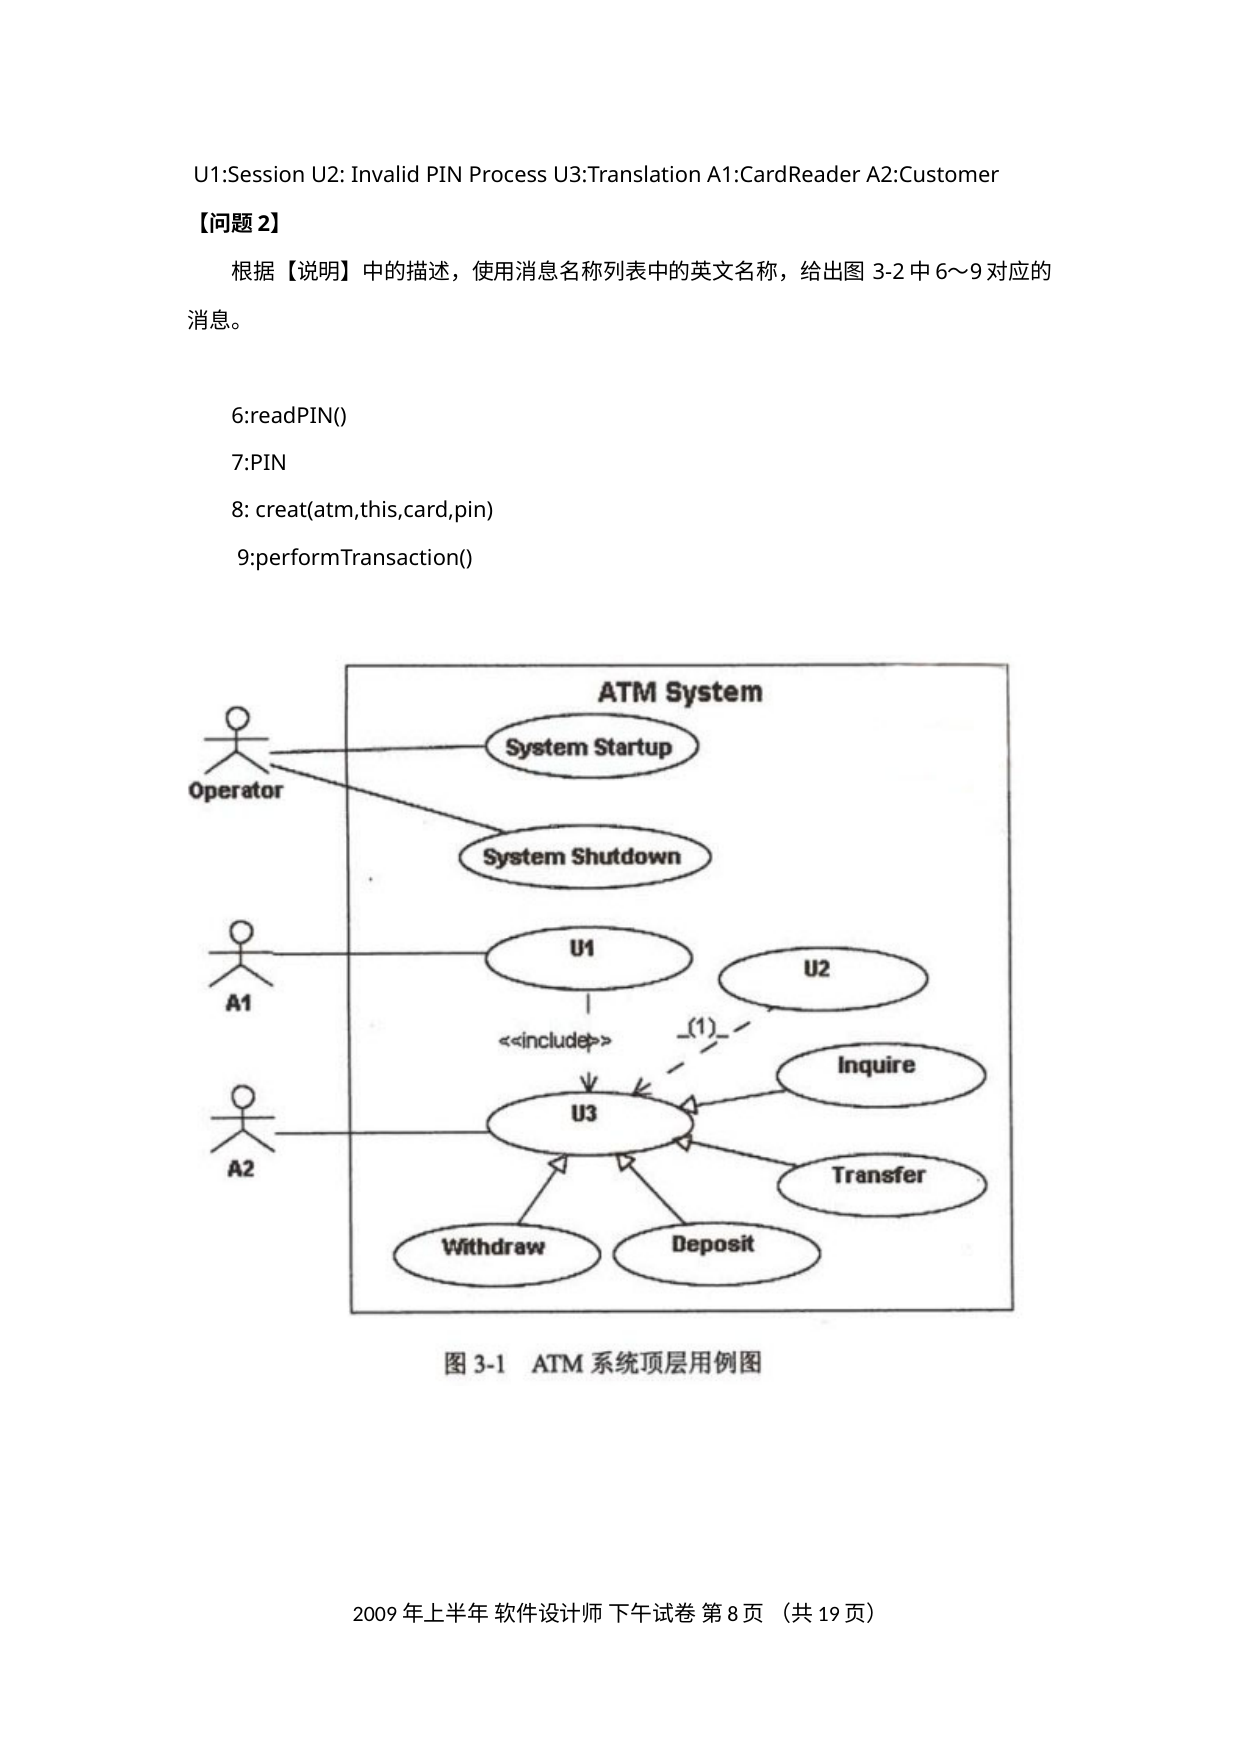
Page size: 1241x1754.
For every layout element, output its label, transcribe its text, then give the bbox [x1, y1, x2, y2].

text 根据【说明】中的描述，使用消息名称列表中的英文名称，给出图3-2中6〜9对应的消息。 [187, 254, 1053, 335]
text 9:performTransaction() [187, 540, 1053, 573]
picture [187, 635, 1024, 1386]
text 6:readPIN() [187, 398, 1053, 431]
text U1:Session U2: Invalid PIN Process U3:Translation A1:CardReader A2:Customer [187, 158, 1053, 191]
text 【问题2】 [187, 205, 1053, 238]
text 8: creat(atm,this,card,pin) [187, 493, 1053, 526]
text 7:PIN [187, 446, 1053, 478]
